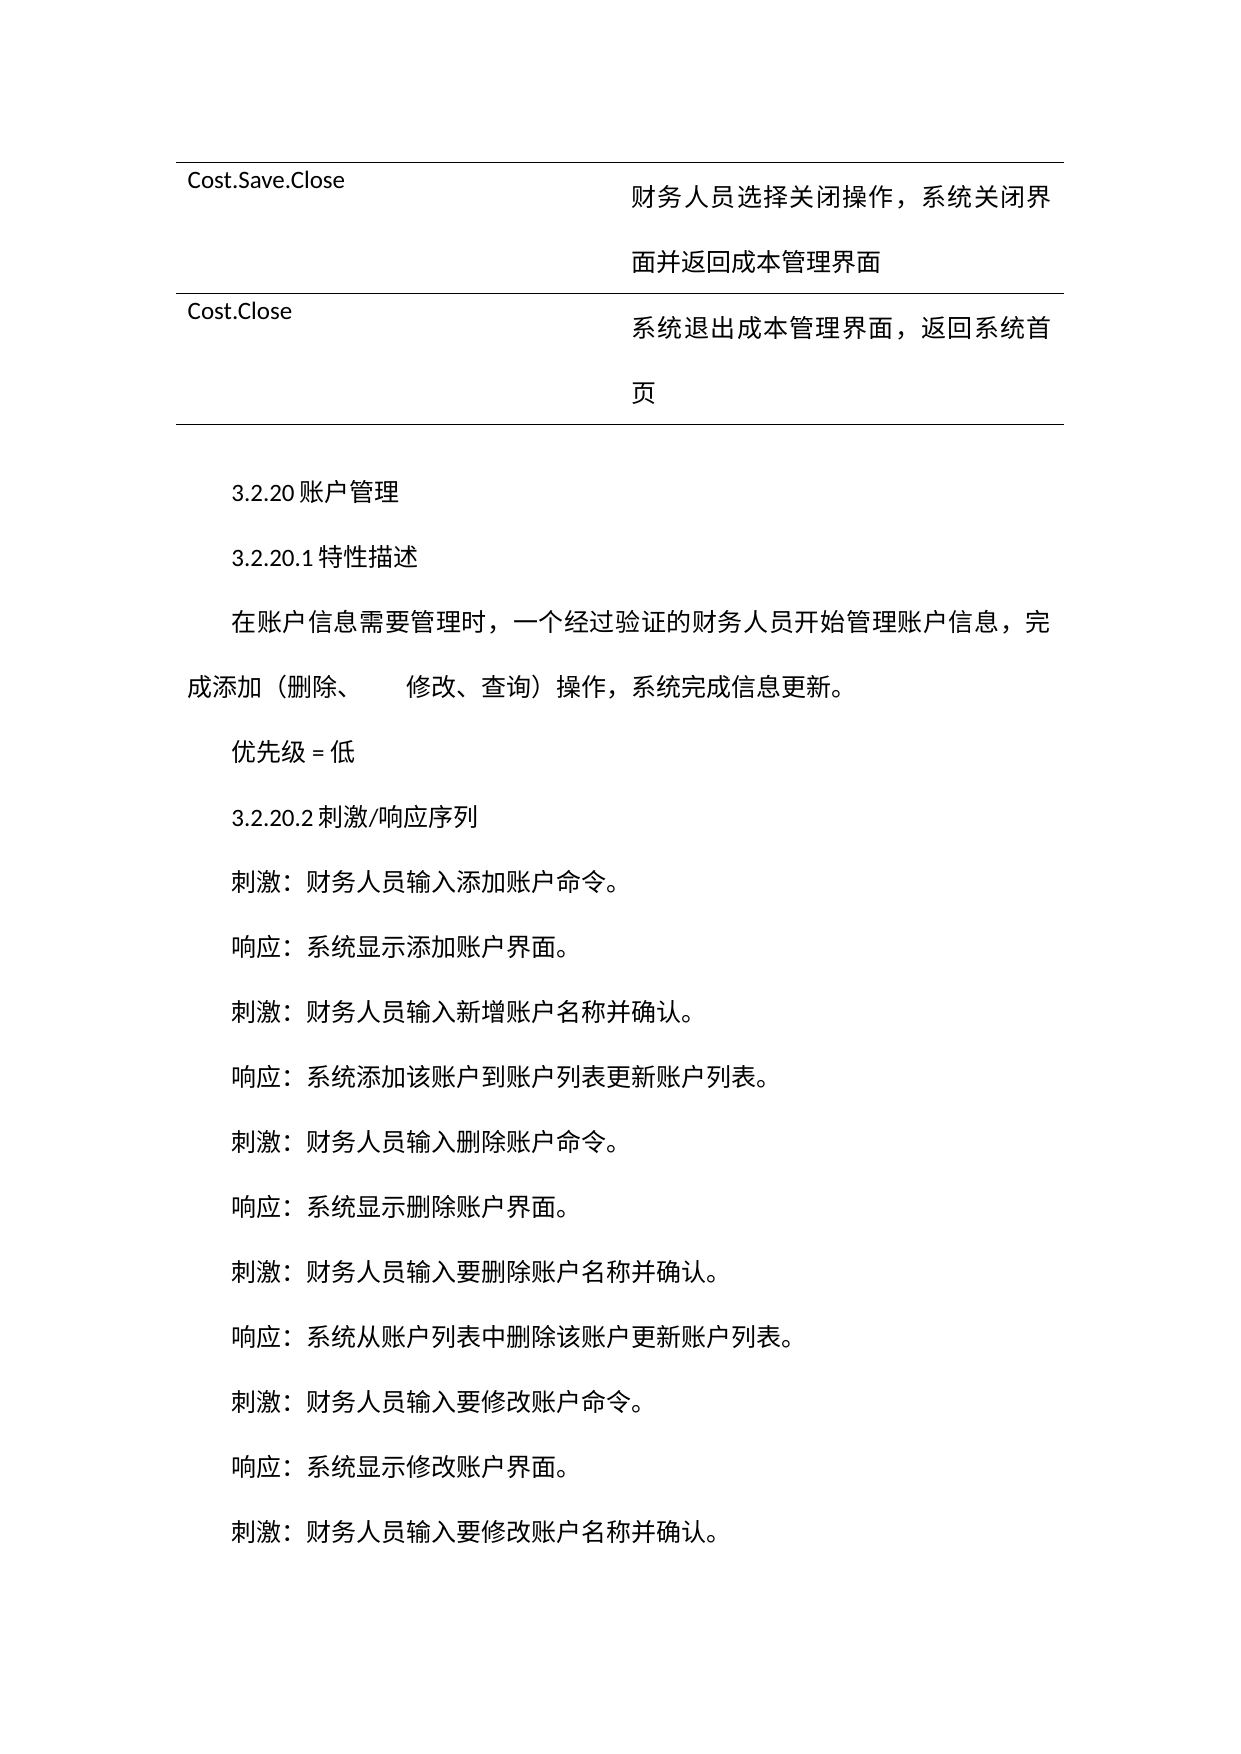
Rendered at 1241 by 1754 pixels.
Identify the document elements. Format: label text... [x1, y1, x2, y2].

text 刺激：财务人员输入删除账户命令。 [187, 1108, 1053, 1173]
text 优先级 = 低 [187, 718, 1053, 783]
table_cell 财务人员选择关闭操作，系统关闭界面并返回成本管理界面 [620, 163, 1064, 293]
table_cell Cost.Close [176, 294, 620, 424]
table_cell 系统退出成本管理界面，返回系统首页 [620, 294, 1064, 424]
table_cell Cost.Save.Close [176, 163, 620, 293]
text 3.2.20账户管理 [187, 458, 1053, 523]
text 3.2.20.1特性描述 [187, 523, 1053, 588]
text 在账户信息需要管理时，一个经过验证的财务人员开始管理账户信息，完成添加（删除、 修改、查询）操作，系统完成信息更新。 [187, 588, 1053, 718]
text 响应：系统显示添加账户界面。 [187, 913, 1053, 978]
text 响应：系统添加该账户到账户列表更新账户列表。 [187, 1043, 1053, 1108]
text 刺激：财务人员输入要修改账户命令。 [187, 1368, 1053, 1433]
text 刺激：财务人员输入添加账户命令。 [187, 848, 1053, 913]
text 3.2.20.2刺激/响应序列 [187, 783, 1053, 848]
text 刺激：财务人员输入要修改账户名称并确认。 [187, 1498, 1053, 1563]
text 刺激：财务人员输入要删除账户名称并确认。 [187, 1238, 1053, 1303]
text 刺激：财务人员输入新增账户名称并确认。 [187, 978, 1053, 1043]
text 响应：系统显示删除账户界面。 [187, 1173, 1053, 1238]
text 响应：系统从账户列表中删除该账户更新账户列表。 [187, 1303, 1053, 1368]
text 响应：系统显示修改账户界面。 [187, 1433, 1053, 1498]
